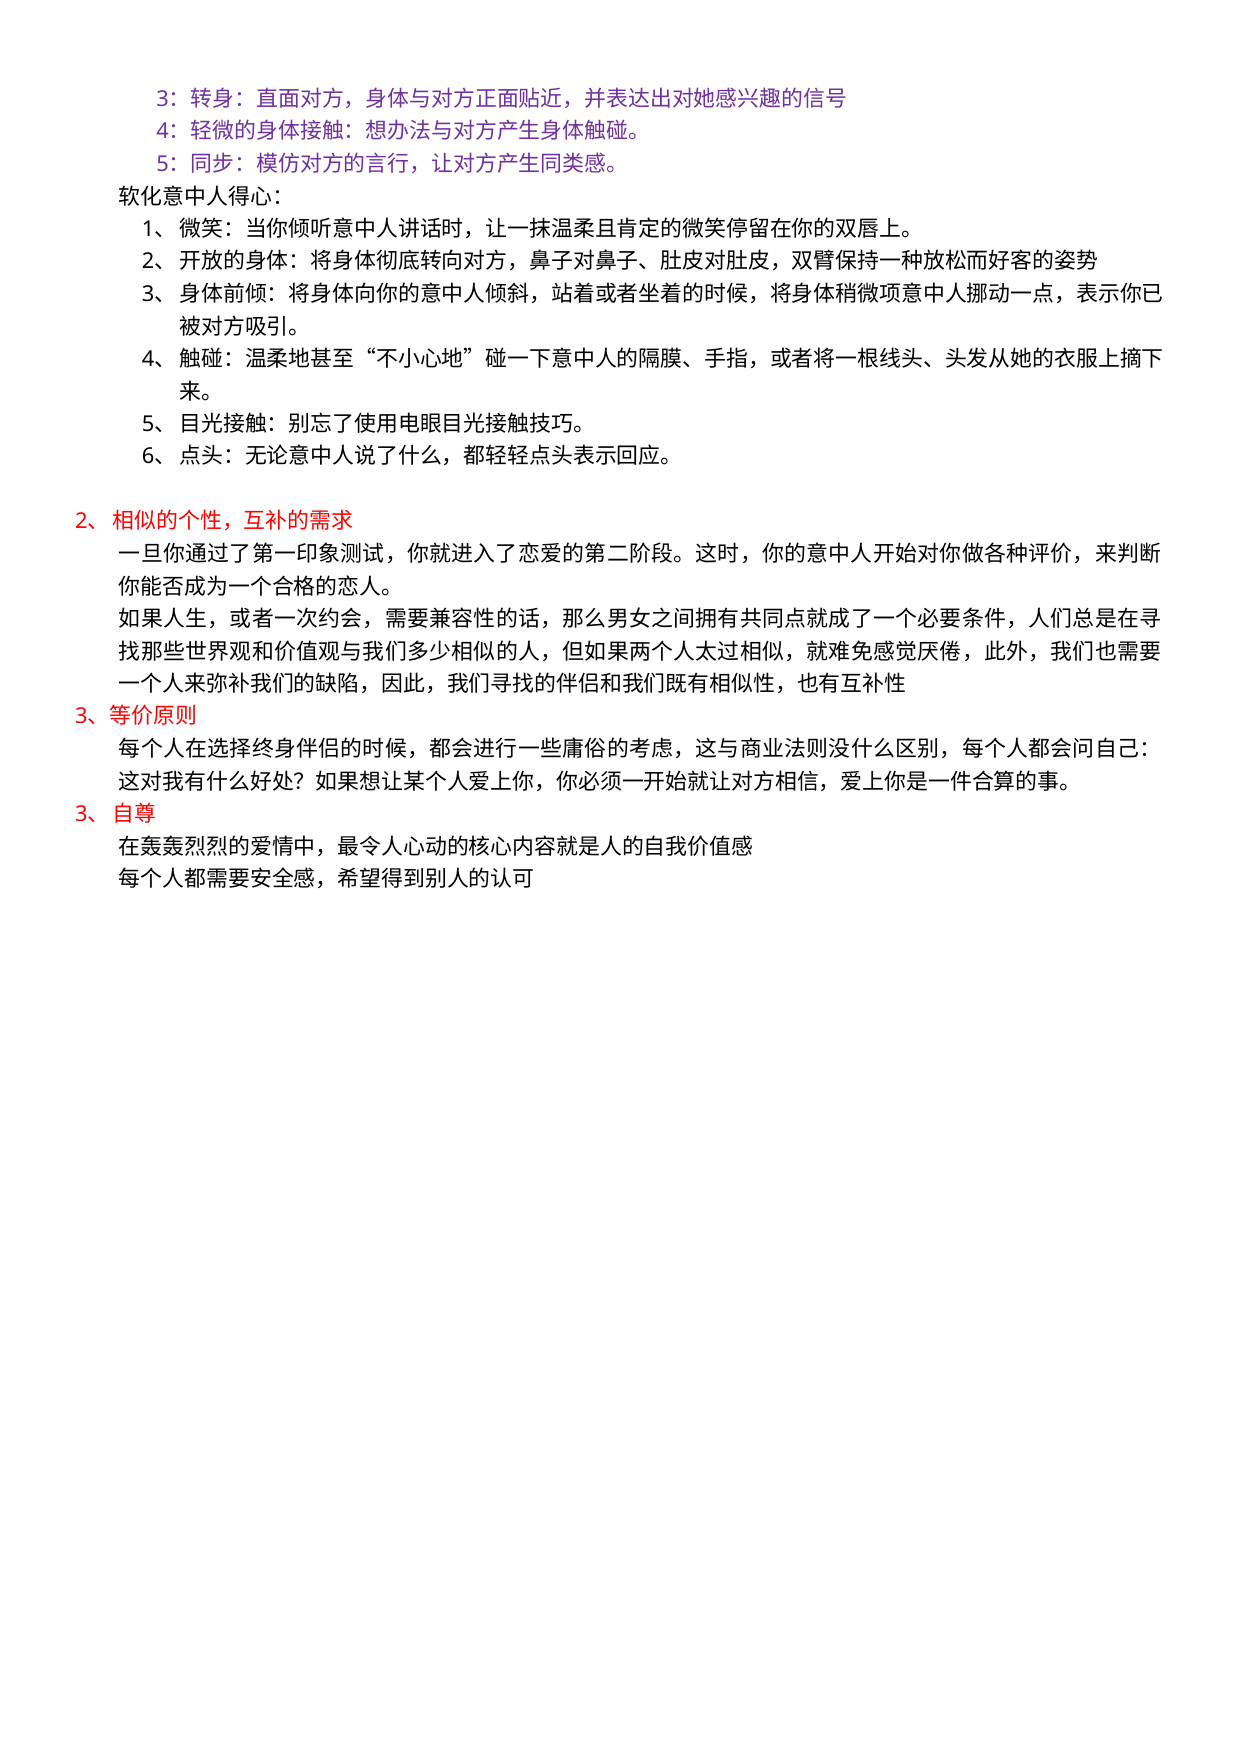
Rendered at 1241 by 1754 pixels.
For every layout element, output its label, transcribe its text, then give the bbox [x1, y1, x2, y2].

text 3、等价原则 [75, 698, 1165, 731]
text 在轰轰烈烈的爱情中，最令人心动的核心内容就是人的自我价值感 [75, 828, 1165, 861]
list 自尊 [75, 796, 1165, 828]
list 相似的个性，互补的需求 [75, 503, 1165, 536]
list 点头：无论意中人说了什么，都轻轻点头表示回应。 [142, 438, 1165, 471]
text 3：转身：直面对方，身体与对方正面贴近，并表达出对她感兴趣的信号 [112, 81, 1165, 113]
list 如果人生，或者一次约会，需要兼容性的话，那么男女之间拥有共同点就成了一个必要条件，人们总是在寻找那些世界观和价值观与我们多少相似的人，但如果两个人太过相似，就难免感觉厌倦，此外，我们也需要一个人来弥补我们的缺陷，因此，我们寻找的伴侣和我们既有相似性，也有互补性 [119, 601, 1165, 698]
list 开放的身体：将身体彻底转向对方，鼻子对鼻子、肚皮对肚皮，双臂保持一种放松而好客的姿势 [142, 243, 1165, 276]
list 身体前倾：将身体向你的意中人倾斜，站着或者坐着的时候，将身体稍微项意中人挪动一点，表示你已被对方吸引。 [142, 276, 1165, 341]
list 触碰：温柔地甚至“不小心地”碰一下意中人的隔膜、手指，或者将一根线头、头发从她的衣服上摘下来。 [142, 341, 1165, 406]
text 5：同步：模仿对方的言行，让对方产生同类感。 [112, 146, 1165, 178]
text 软化意中人得心： [75, 178, 1165, 211]
list 微笑：当你倾听意中人讲话时，让一抹温柔且肯定的微笑停留在你的双唇上。 [142, 211, 1165, 243]
text 每个人在选择终身伴侣的时候，都会进行一些庸俗的考虑，这与商业法则没什么区别，每个人都会问自己：这对我有什么好处？如果想让某个人爱上你，你必须一开始就让对方相信，爱上你是一件合算的事。 [119, 731, 1165, 796]
text 4：轻微的身体接触：想办法与对方产生身体触碰。 [112, 113, 1165, 146]
list 一旦你通过了第一印象测试，你就进入了恋爱的第二阶段。这时，你的意中人开始对你做各种评价，来判断你能否成为一个合格的恋人。 [119, 536, 1165, 601]
list 目光接触：别忘了使用电眼目光接触技巧。 [142, 406, 1165, 438]
text 每个人都需要安全感，希望得到别人的认可 [75, 861, 1165, 893]
